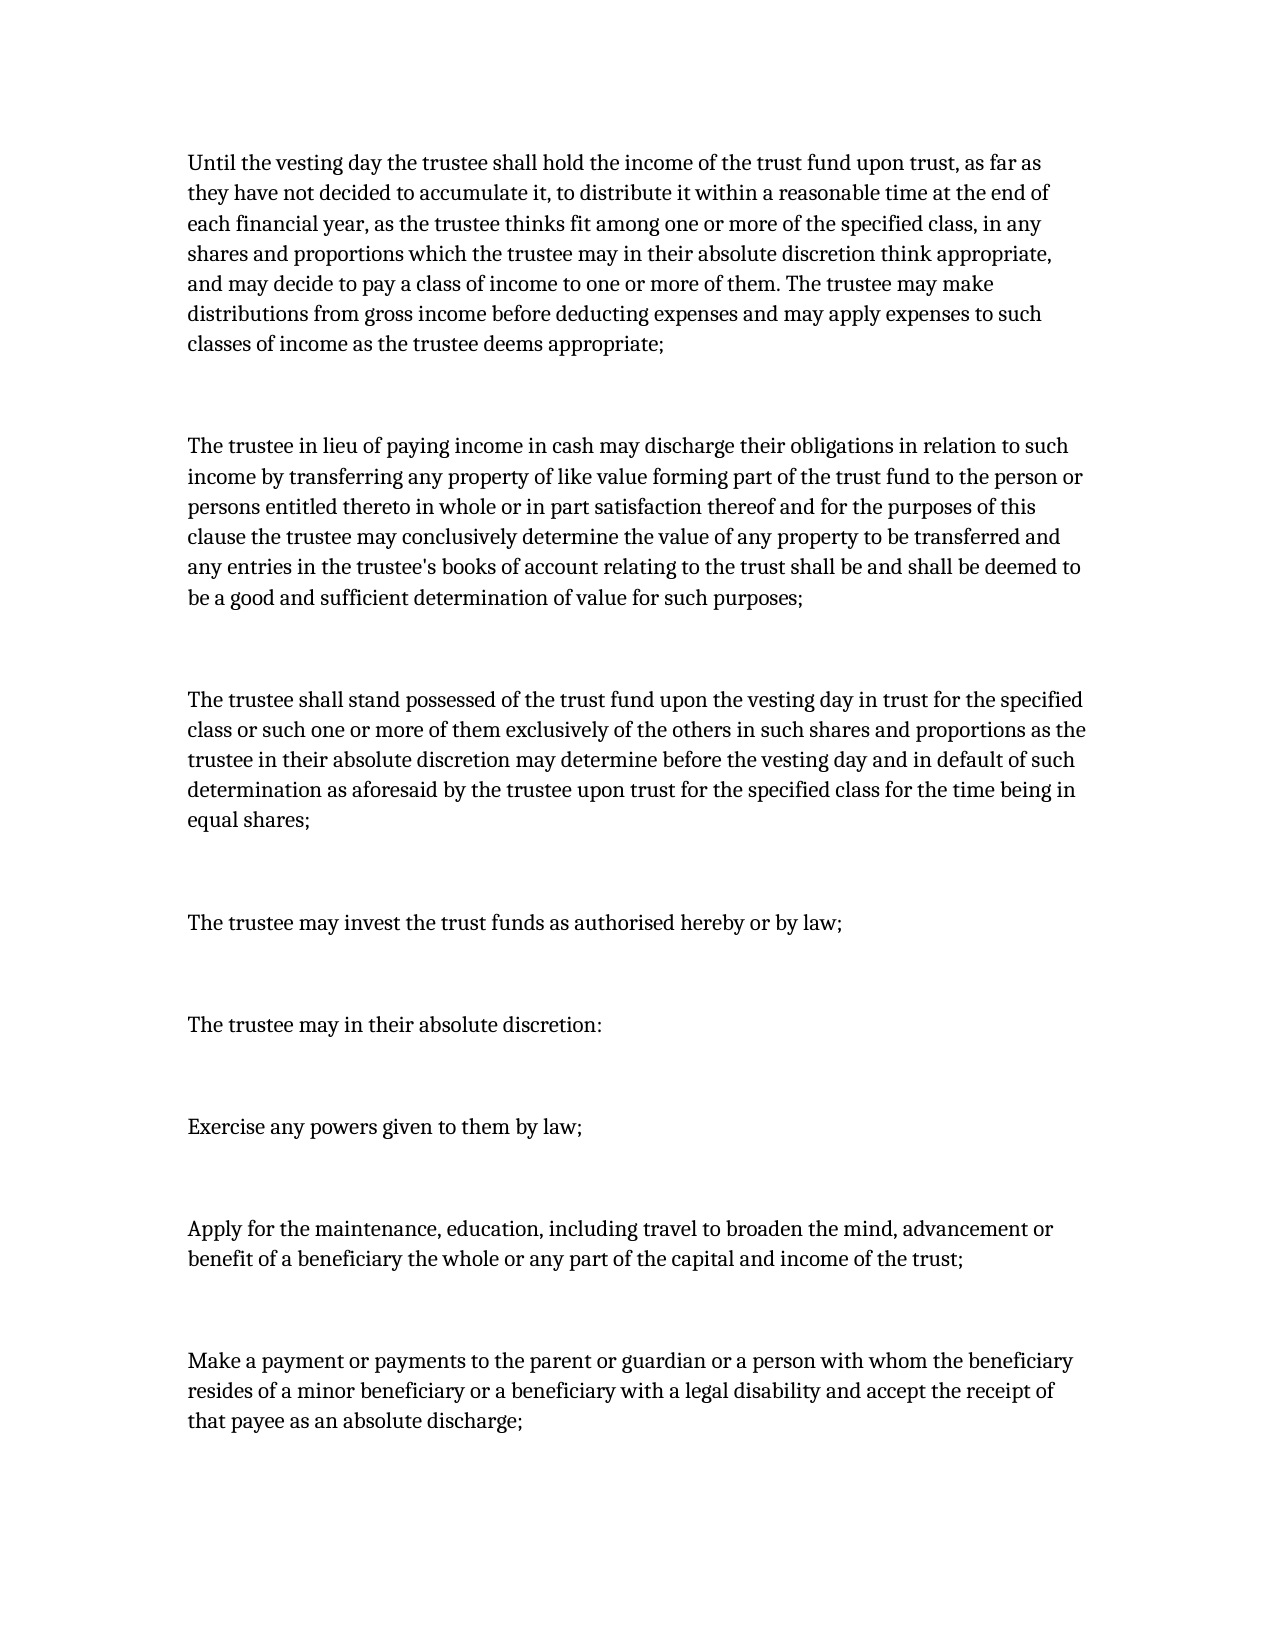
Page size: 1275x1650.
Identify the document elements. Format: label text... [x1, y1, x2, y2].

text Make a payment or payments to the parent or guardian or a person with whom the beneficiary resides of a minor beneficiary or a beneficiary with a legal disability and accept the receipt of that payee as an absolute discharge; [187, 1348, 1087, 1435]
text The trustee may in their absolute discretion: [187, 1011, 1087, 1038]
text Apply for the maintenance, education, including travel to broaden the mind, advancement or benefit of a beneficiary the whole or any part of the capital and income of the trust; [187, 1216, 1087, 1272]
text Exercise any powers given to them by law; [187, 1113, 1087, 1140]
text The trustee shall stand possessed of the trust fund upon the vesting day in trust for the specified class or such one or more of them exclusively of the others in such shares and proportions as the trustee in their absolute discretion may determine before the vesting day and in default of such determination as aforesaid by the trustee upon trust for the specified class for the time being in equal shares; [187, 686, 1087, 834]
text The trustee may invest the trust funds as authorised hereby or by law; [187, 909, 1087, 936]
text The trustee in lieu of paying income in cash may discharge their obligations in relation to such income by transferring any property of like value forming part of the trust fund to the person or persons entitled thereto in whole or in part satisfaction thereof and for the purposes of this clause the trustee may conclusively determine the value of any property to be transferred and any entries in the trustee's books of account relating to the trust shall be and shall be deemed to be a good and sufficient determination of value for such purposes; [187, 433, 1087, 611]
text Until the vesting day the trustee shall hold the income of the trust fund upon trust, as far as they have not decided to accumulate it, to distribute it within a reasonable time at the end of each financial year, as the trustee thinks fit among one or more of the specified class, in any shares and proportions which the trustee may in their absolute discretion think appropriate, and may decide to pay a class of income to one or more of them. The trustee may make distributions from gross income before deducting expenses and may apply expenses to such classes of income as the trustee deems appropriate; [187, 150, 1087, 358]
